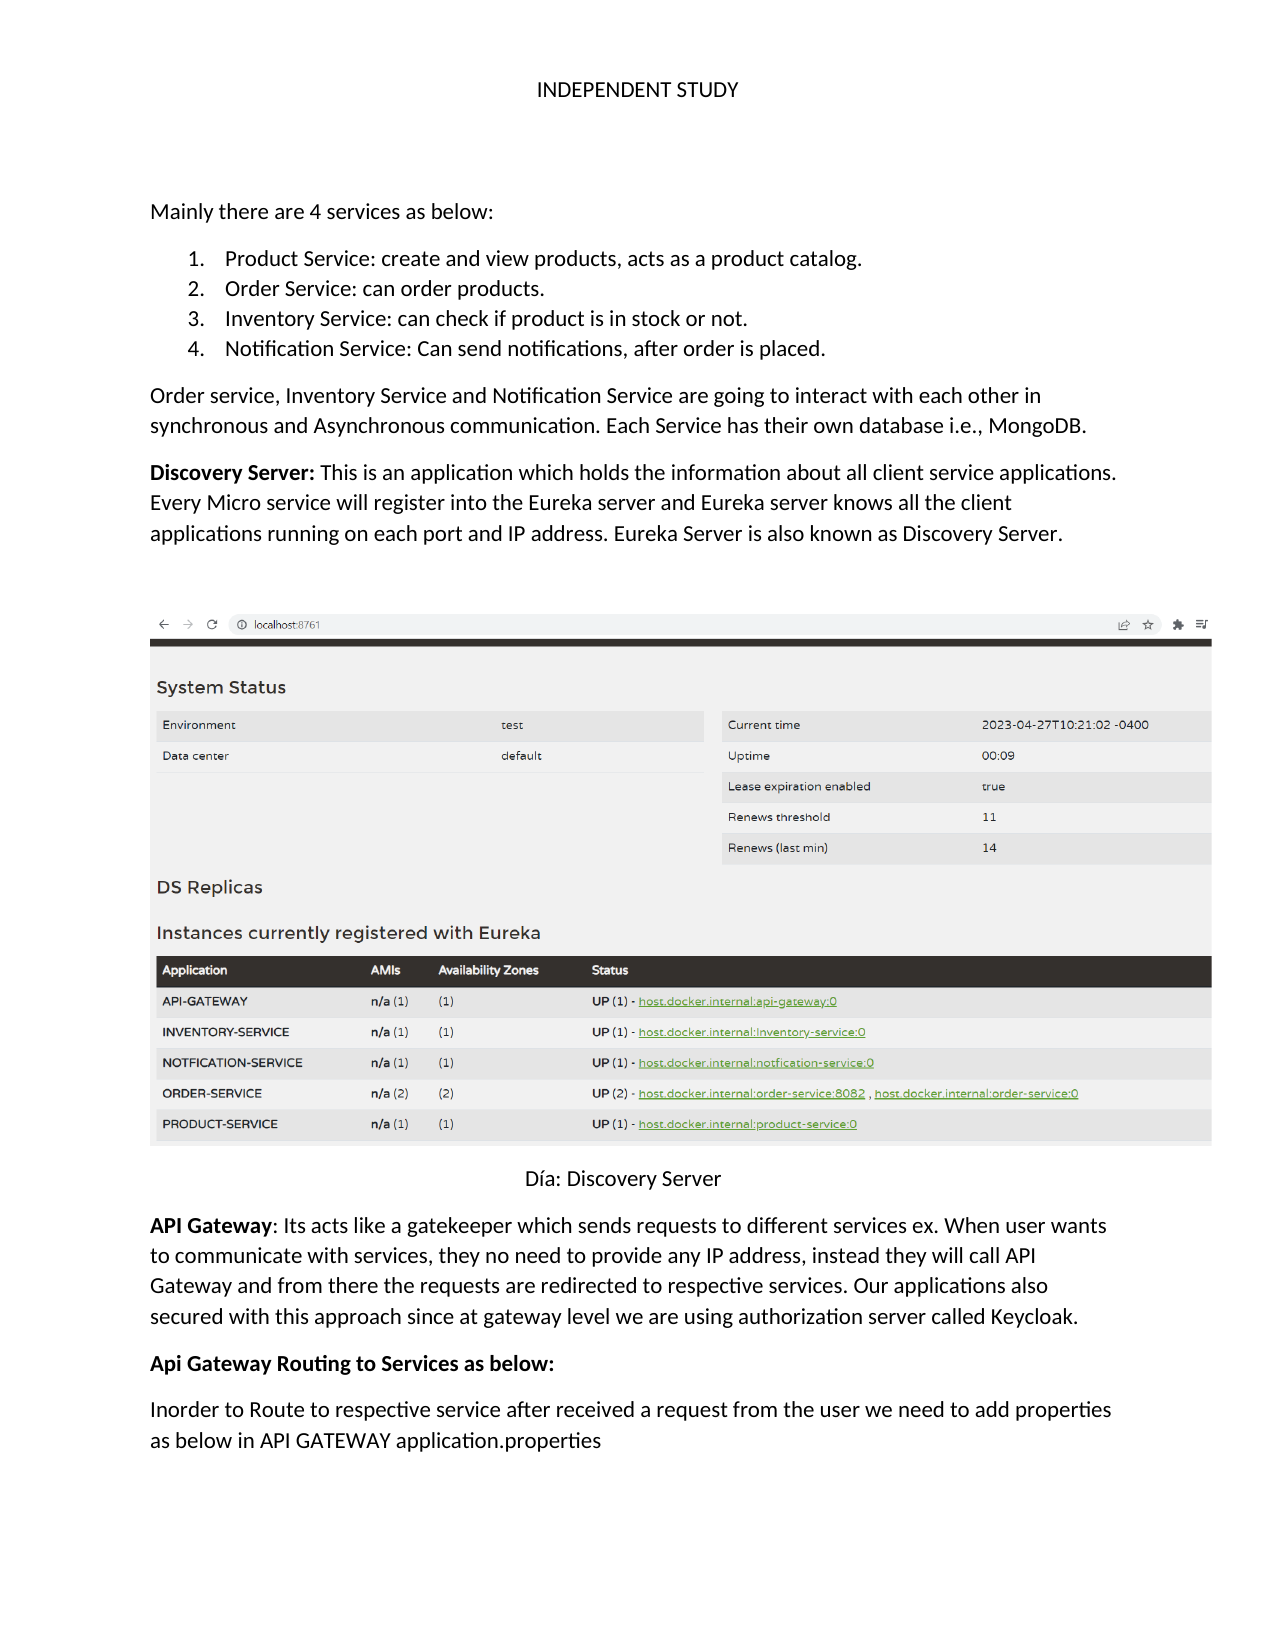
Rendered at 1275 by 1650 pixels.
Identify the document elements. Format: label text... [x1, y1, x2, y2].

text Día: Discovery Server [450, 1164, 1125, 1192]
list Inventory Service: can check if product is in stock or not. [187, 304, 1125, 332]
list Notification Service: Can send notifications, after order is placed. [187, 334, 1125, 362]
text Api Gateway Routing to Services as below: [150, 1349, 1125, 1377]
text Mainly there are 4 services as below: [150, 197, 1125, 225]
text API Gateway: Its acts like a gatekeeper which sends requests to different services ex. When user wants to communicate with services, they no need to provide any IP address, instead they will call API Gateway and from there the requests are redirected to respective services. Our applications also secured with this approach since at gateway level we are using authorization server called Keycloak. [150, 1211, 1125, 1330]
picture [150, 612, 1212, 1146]
text Order service, Inventory Service and Notification Service are going to interact with each other in synchronous and Asynchronous communication. Each Service has their own database i.e., MongoDB. [150, 381, 1125, 439]
list Product Service: create and view products, acts as a product catalog. [187, 244, 1125, 272]
list Order Service: can order products. [187, 274, 1125, 302]
text Discovery Server: This is an application which holds the information about all client service applications. Every Micro service will register into the Eureka server and Eureka server knows all the client applications running on each port and IP address. Eureka Server is also known as Discovery Server. [150, 458, 1125, 547]
text Inorder to Route to respective service after received a request from the user we need to add properties as below in API GATEWAY application.properties [150, 1396, 1125, 1454]
